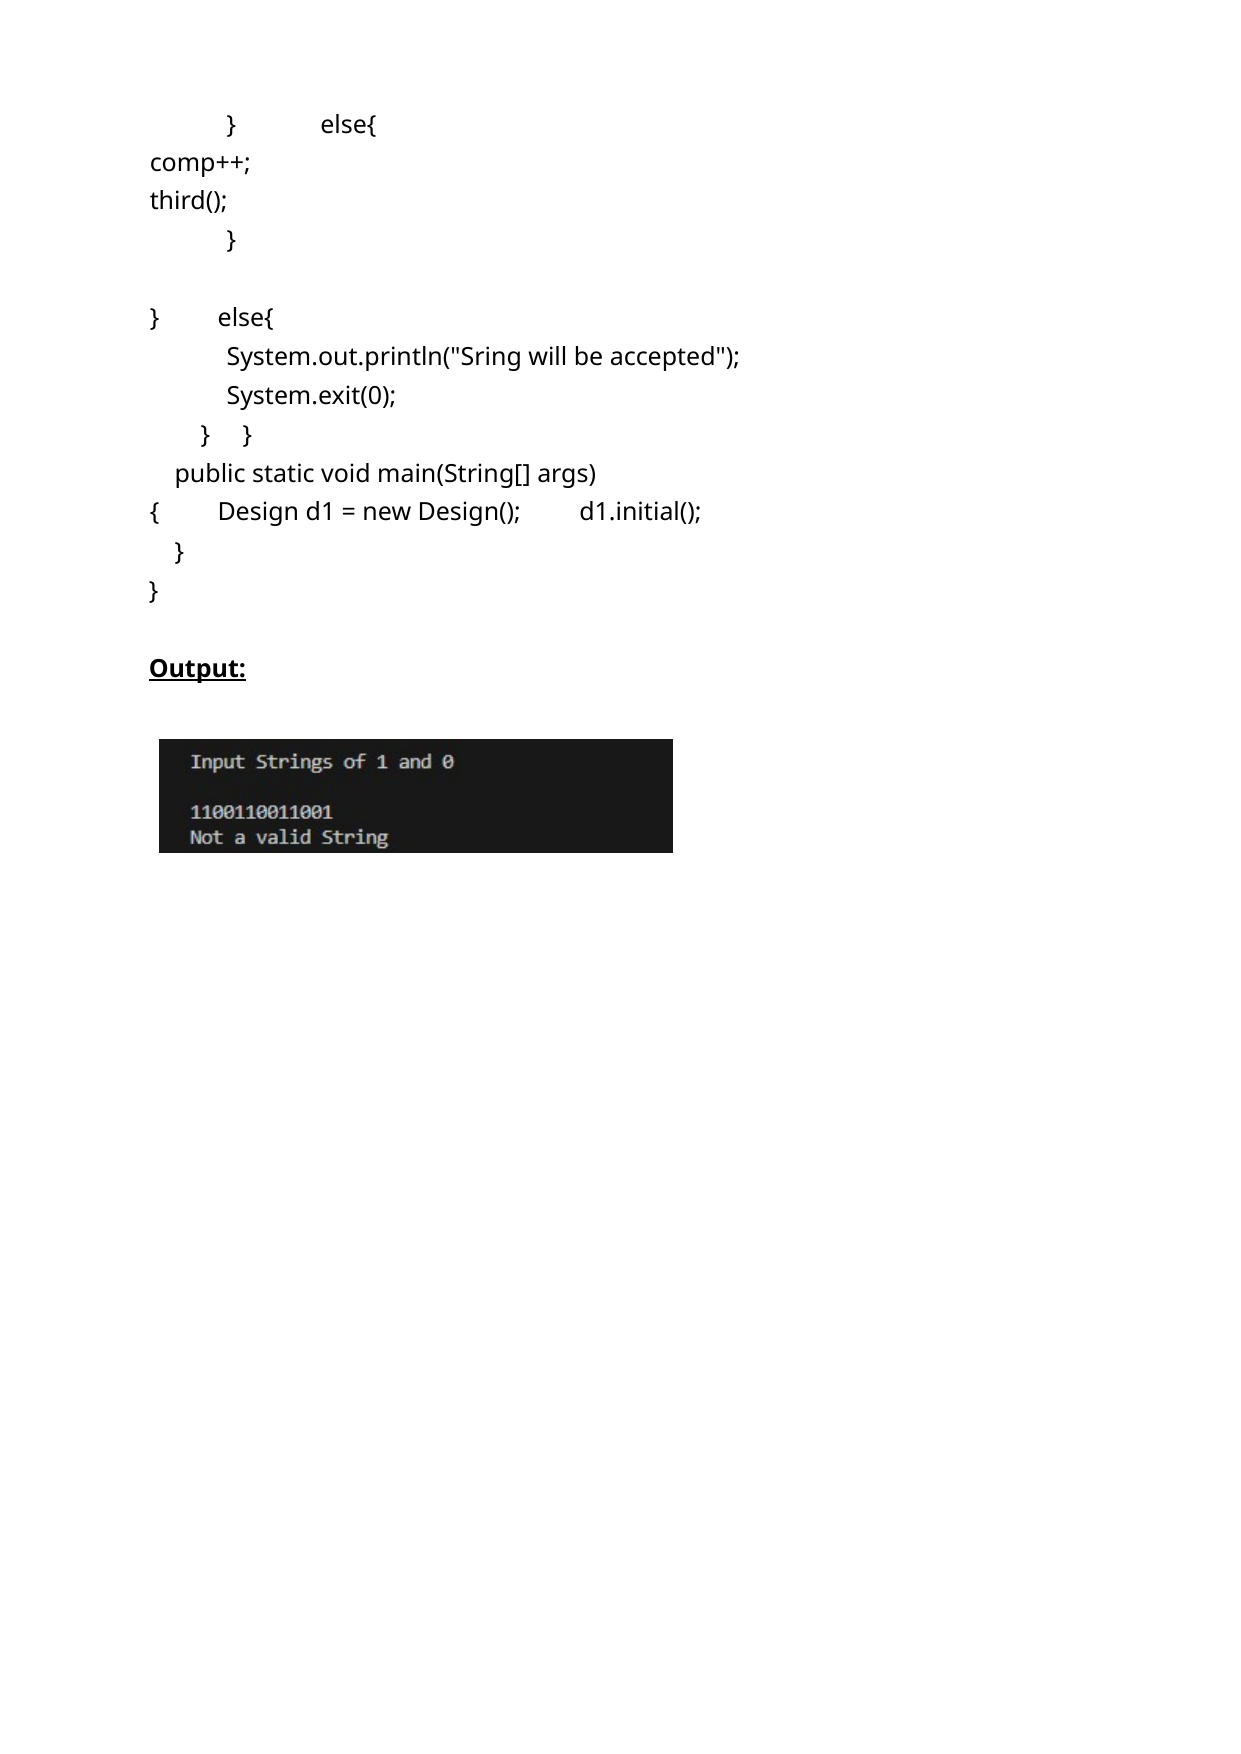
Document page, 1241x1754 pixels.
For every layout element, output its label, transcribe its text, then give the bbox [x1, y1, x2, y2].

picture [159, 739, 673, 853]
text System.out.println("Sring will be accepted"); [148, 338, 983, 372]
text } else{ comp++; third(); [148, 106, 411, 217]
text } [148, 572, 983, 606]
text } [148, 533, 983, 567]
text System.exit(0); [148, 377, 983, 412]
text } [148, 222, 983, 256]
text } } [148, 417, 261, 451]
text public static void main(String[] args) { Design d1 = new Design(); d1.initial(); [148, 456, 715, 528]
text } else{ [148, 261, 286, 333]
text Output: [148, 650, 983, 684]
